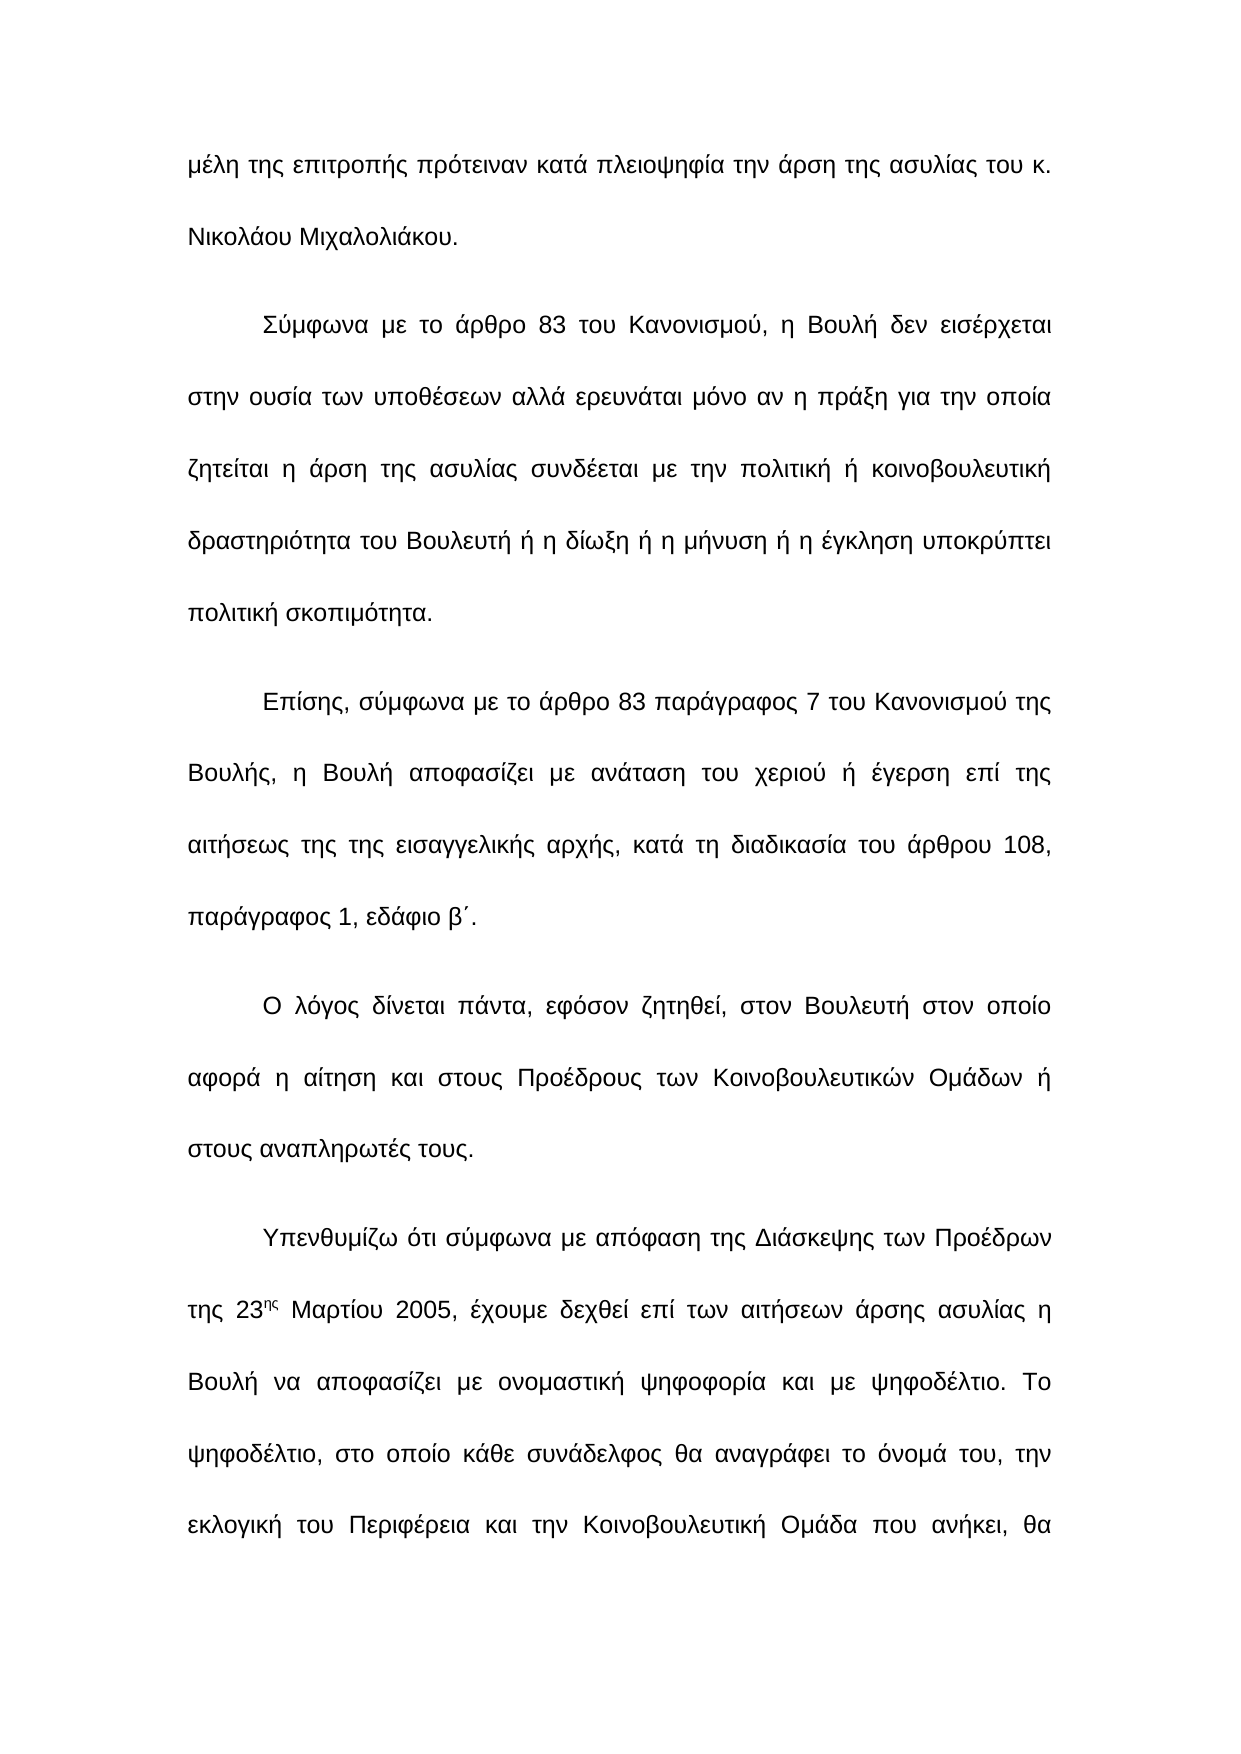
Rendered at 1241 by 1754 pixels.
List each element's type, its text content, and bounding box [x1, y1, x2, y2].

text Ο λόγος δίνεται πάντα, εφόσον ζητηθεί, στον Βουλευτή στον οποίο αφορά η αίτηση και στους Προέδρους των Κοινοβουλευτικών Ομάδων ή στους αναπληρωτές τους. [187, 991, 1053, 1163]
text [187, 150, 1053, 251]
text Σύμφωνα με το άρθρο 83 του Κανονισμού, η Βουλή δεν εισέρχεται στην ουσία των υποθέσεων αλλά ερευνάται μόνο αν η πράξη για την οποία ζητείται η άρση της ασυλίας συνδέεται με την πολιτική ή κοινοβουλευτική δραστηριότητα του Βουλευτή ή η δίωξη ή η μήνυση ή η έγκληση υποκρύπτει πολιτική σκοπιμότητα. [187, 310, 1053, 627]
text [187, 1223, 1053, 1539]
text Επίσης, σύμφωνα με το άρθρο 83 παράγραφος 7 του Κανονισμού της Βουλής, η Βουλή αποφασίζει με ανάταση του χεριού ή έγερση επί της αιτήσεως της της εισαγγελικής αρχής, κατά τη διαδικασία του άρθρου 108, παράγραφος 1, εδάφιο β΄. [187, 686, 1053, 931]
